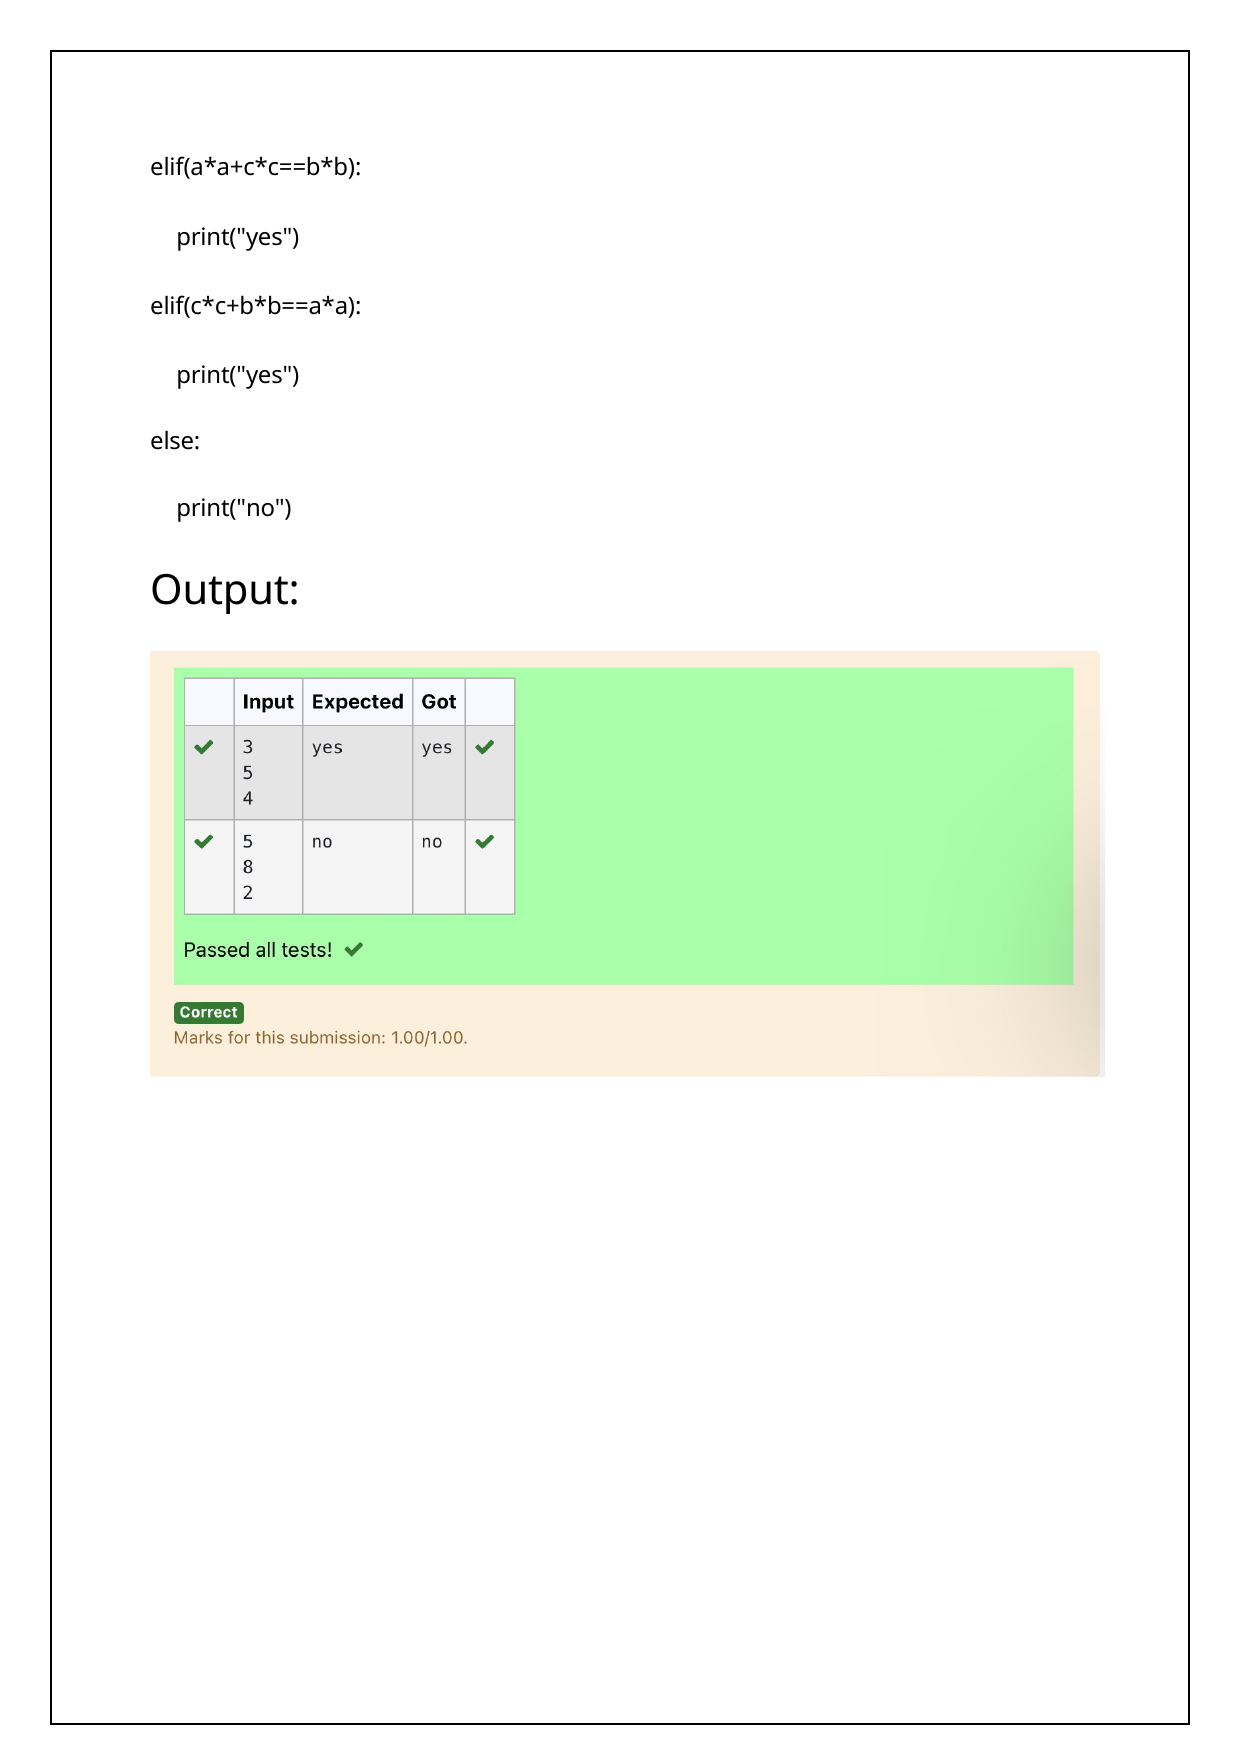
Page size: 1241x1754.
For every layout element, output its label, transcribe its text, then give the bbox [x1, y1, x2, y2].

picture [150, 651, 1106, 1077]
text elif(c*c+b*b==a*a): print("yes") [150, 289, 461, 391]
text print("no") [176, 490, 1136, 523]
text elif(a*a+c*c==b*b): print("yes") [150, 150, 461, 252]
subtitle Output: [150, 560, 1136, 617]
text else: [150, 427, 1136, 454]
